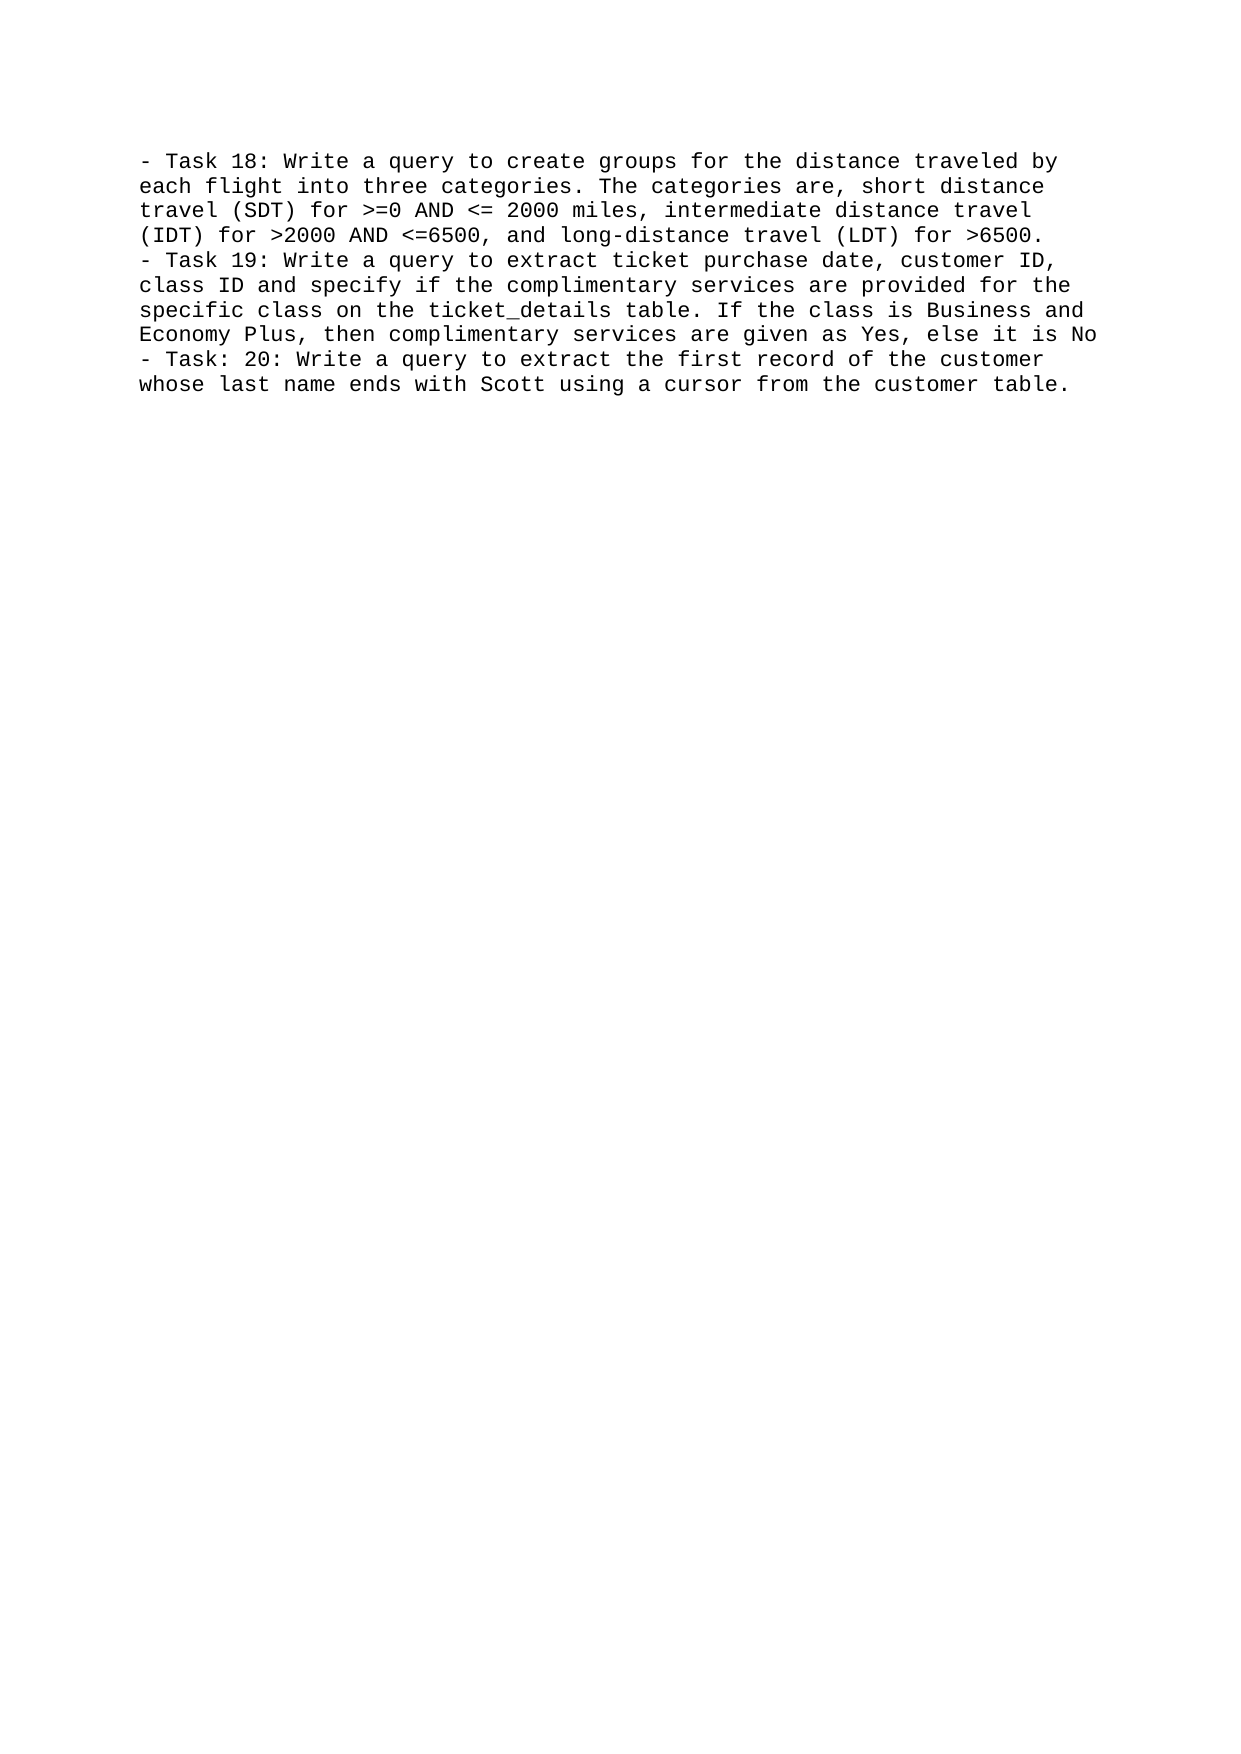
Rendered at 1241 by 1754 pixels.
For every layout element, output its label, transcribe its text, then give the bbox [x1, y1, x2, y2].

text - Task: 20: Write a query to extract the first record of the customer whose last name ends with Scott using a cursor from the customer table. [139, 348, 1101, 398]
text - Task 18: Write a query to create groups for the distance traveled by each flight into three categories. The categories are, short distance travel (SDT) for >=0 AND <= 2000 miles, intermediate distance travel (IDT) for >2000 AND <=6500, and long-distance travel (LDT) for >6500. [139, 150, 1101, 249]
text - Task 19: Write a query to extract ticket purchase date, customer ID, class ID and specify if the complimentary services are provided for the specific class on the ticket_details table. If the class is Business and Economy Plus, then complimentary services are given as Yes, else it is No [139, 249, 1101, 348]
